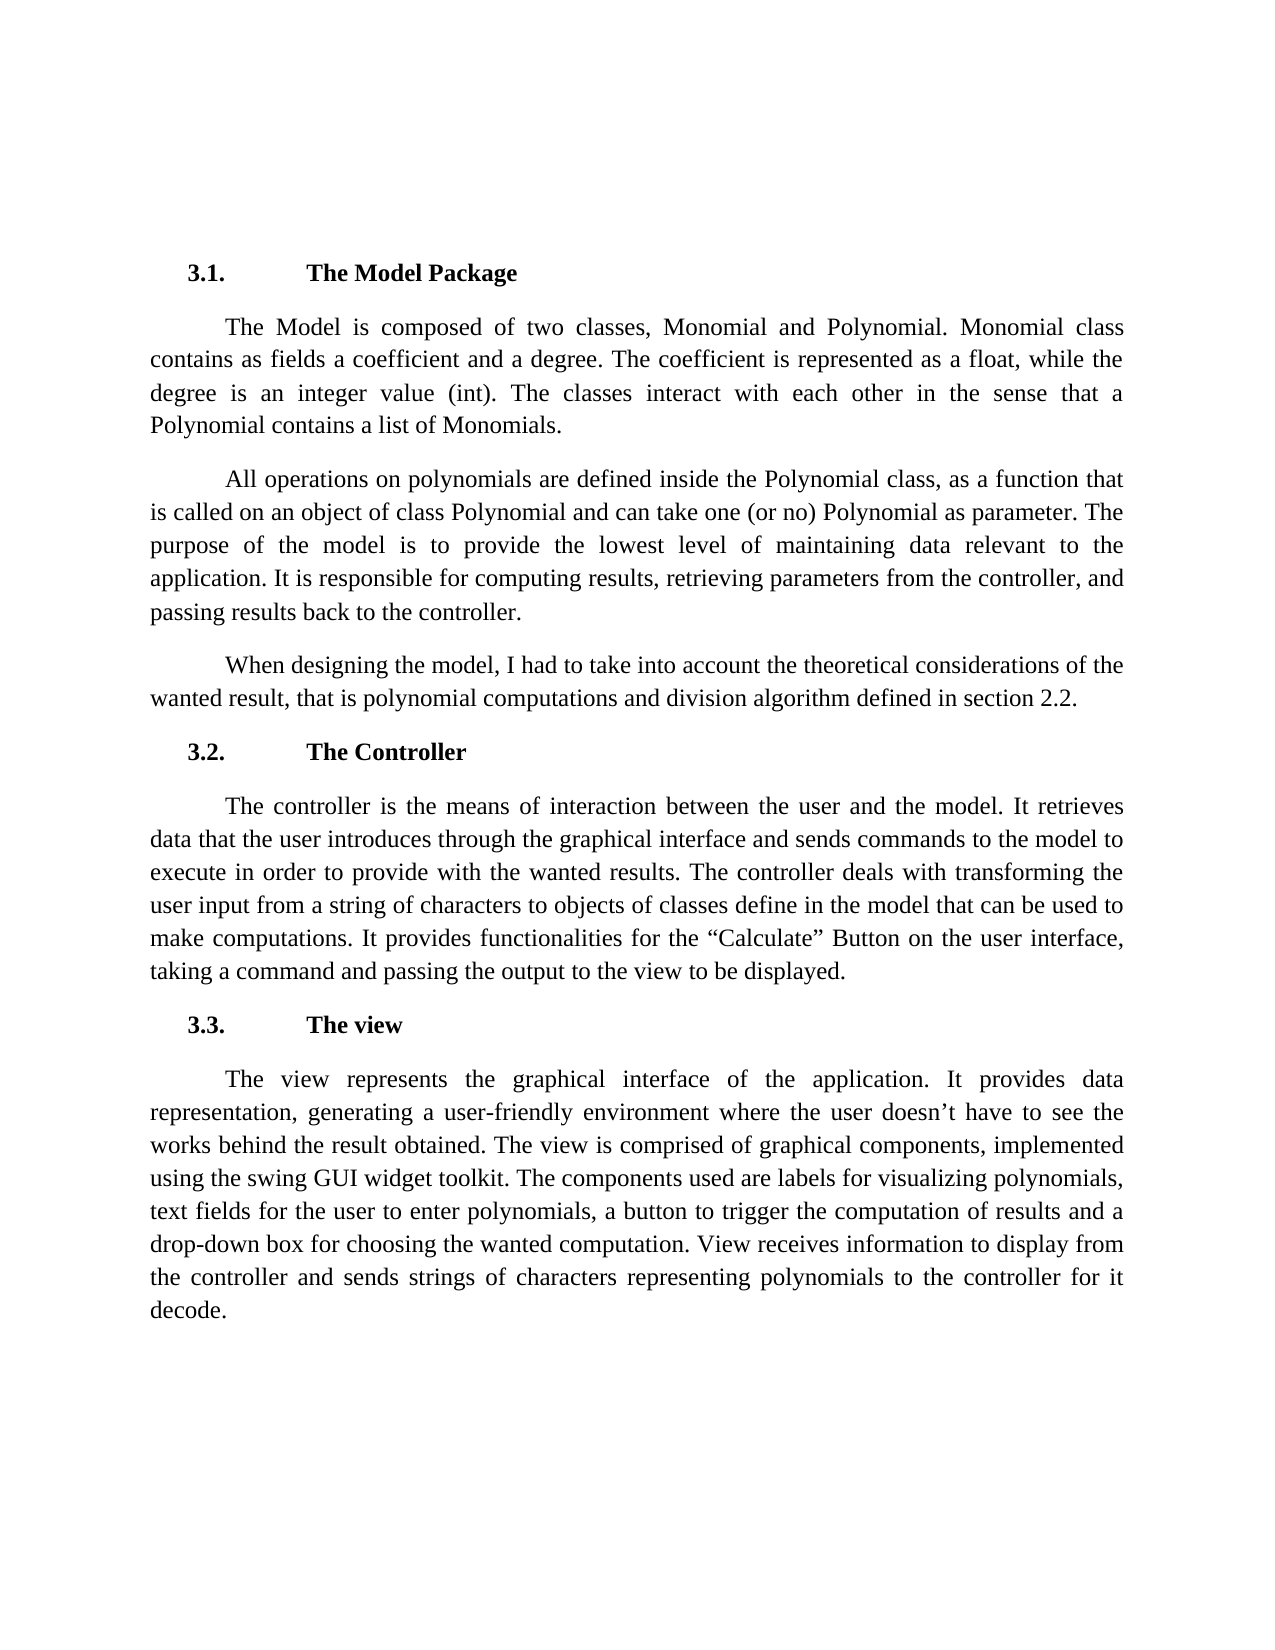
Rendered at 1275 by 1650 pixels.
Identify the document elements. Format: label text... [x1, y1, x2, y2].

list The Model Package [187, 258, 1125, 286]
text When designing the model, I had to take into account the theoretical considerations of the wanted result, that is polynomial computations and division algorithm defined in section 2.2. [150, 650, 1125, 712]
text All operations on polynomials are defined inside the Polynomial class, as a function that is called on an object of class Polynomial and can take one (or no) Polynomial as parameter. The purpose of the model is to provide the lowest level of maintaining data relevant to the application. It is responsible for computing results, retrieving parameters from the controller, and passing results back to the controller. [150, 464, 1125, 625]
list The Controller [187, 737, 1125, 766]
text The Model is composed of two classes, Monomial and Polynomial. Monomial class contains as fields a coefficient and a degree. The coefficient is represented as a float, while the degree is an integer value (int). The classes interact with each other in the sense that a Polynomial contains a list of Monomials. [150, 312, 1125, 439]
text The controller is the means of interaction between the user and the model. It retrieves data that the user introduces through the graphical interface and sends commands to the model to execute in order to provide with the wanted results. The controller deals with transforming the user input from a string of characters to objects of classes define in the model that can be used to make computations. It provides functionalities for the “Calculate” Button on the user interface, taking a command and passing the output to the view to be displayed. [150, 791, 1125, 985]
list The view [187, 1010, 1125, 1039]
text The view represents the graphical interface of the application. It provides data representation, generating a user-friendly environment where the user doesn’t have to see the works behind the result obtained. The view is comprised of graphical components, implemented using the swing GUI widget toolkit. The components used are labels for visualizing polynomials, text fields for the user to enter polynomials, a button to trigger the computation of results and a drop-down box for choosing the wanted computation. View receives information to display from the controller and sends strings of characters representing polynomials to the controller for it decode. [150, 1064, 1125, 1324]
